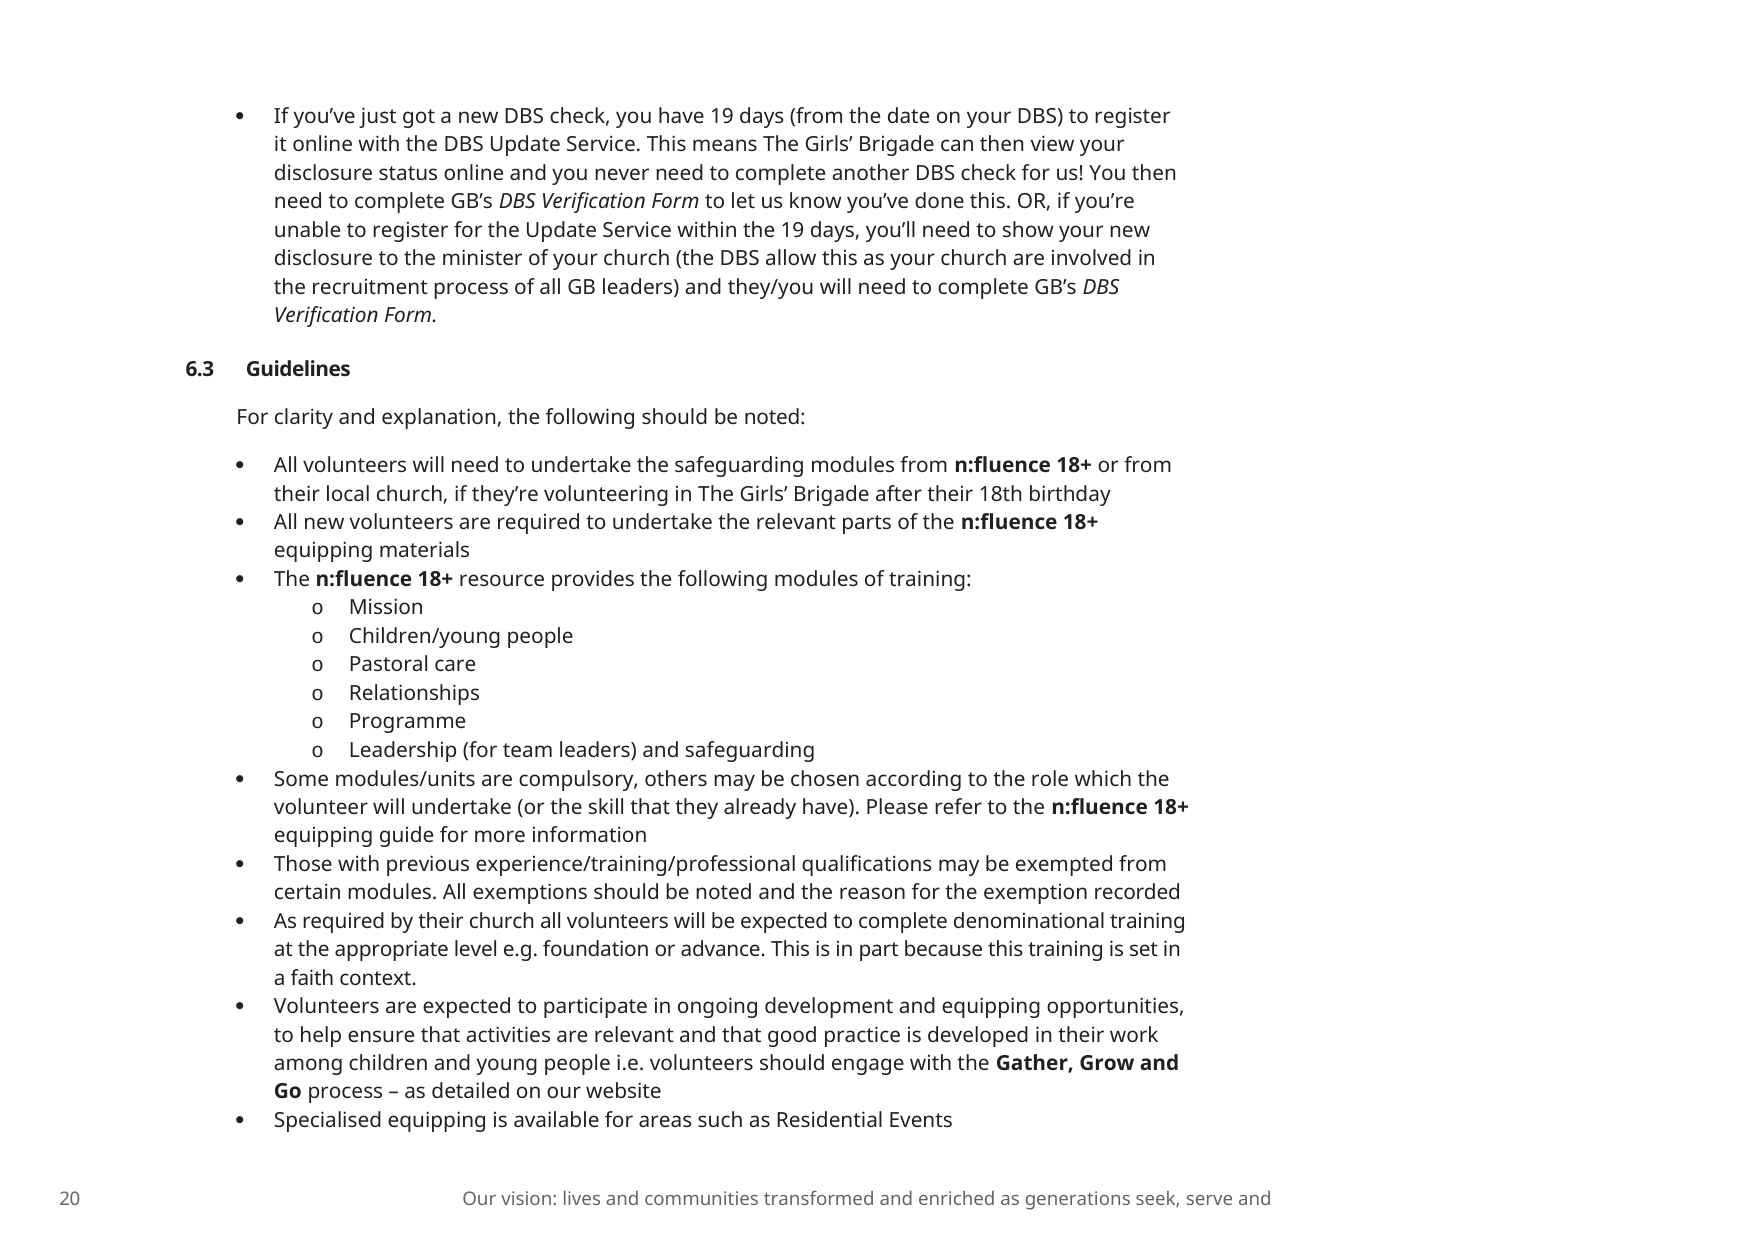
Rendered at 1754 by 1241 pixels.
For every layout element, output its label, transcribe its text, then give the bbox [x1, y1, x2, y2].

list Programme [311, 707, 1189, 735]
list Children/young people [311, 621, 1189, 649]
text For clarity and explanation, the following should be noted: [236, 402, 1189, 430]
list Leadership (for team leaders) and safeguarding [311, 735, 1189, 764]
list As required by their church all volunteers will be expected to complete denominational training at the appropriate level e.g. foundation or advance. This is in part because this training is set in a faith context. [236, 906, 1189, 991]
list Some modules/units are compulsory, others may be chosen according to the role which the volunteer will undertake (or the skill that they already have). Please refer to the n:fluence 18+ equipping guide for more information [236, 764, 1189, 849]
list Relationships [311, 678, 1189, 707]
list All new volunteers are required to undertake the relevant parts of the n:fluence 18+ equipping materials [236, 507, 1189, 564]
list The n:fluence 18+ resource provides the following modules of training: [236, 564, 1189, 592]
list All volunteers will need to undertake the safeguarding modules from n:fluence 18+ or from their local church, if they’re volunteering in The Girls’ Brigade after their 18th birthday [236, 450, 1189, 507]
list Mission [311, 592, 1189, 621]
list Pastoral care [311, 649, 1189, 678]
list Volunteers are expected to participate in ongoing development and equipping opportunities, to help ensure that activities are relevant and that good practice is developed in their work among children and young people i.e. volunteers should engage with the Gather, Grow and Go process – as detailed on our website [236, 991, 1189, 1105]
list Those with previous experience/training/professional qualifications may be exempted from certain modules. All exemptions should be noted and the reason for the exemption recorded [236, 849, 1189, 906]
list Specialised equipping is available for areas such as Residential Events [236, 1105, 1189, 1133]
list If you’ve just got a new DBS check, you have 19 days (from the date on your DBS) to register it online with the DBS Update Service. This means The Girls’ Brigade can then view your disclosure status online and you never need to complete another DBS check for us! You then need to complete GB’s DBS Verification Form to let us know you’ve done this. OR, if you’re unable to register for the Update Service within the 19 days, you’ll need to show your new disclosure to the minister of your church (the DBS allow this as your church are involved in the recruitment process of all GB leaders) and they/you will need to complete GB’s DBS Verification Form. [236, 101, 1189, 329]
subtitle Guidelines [185, 354, 1189, 382]
